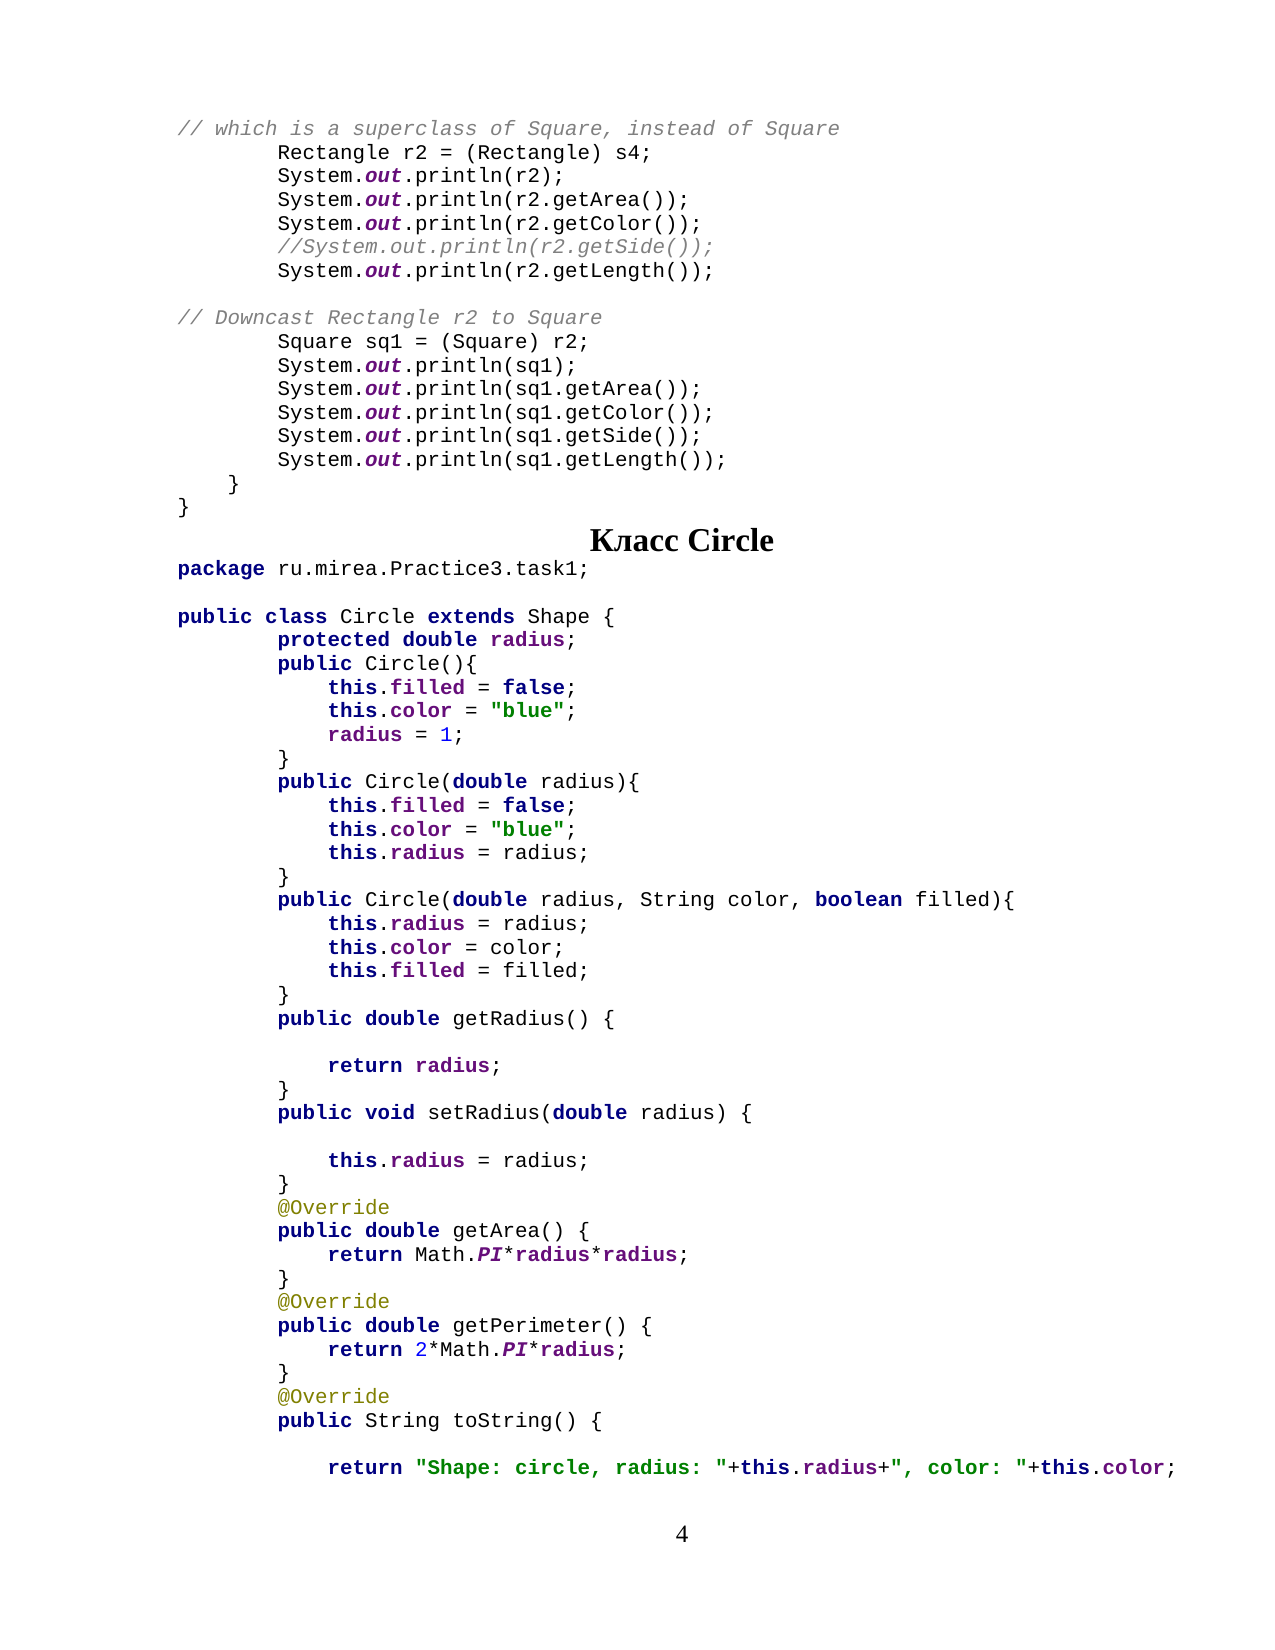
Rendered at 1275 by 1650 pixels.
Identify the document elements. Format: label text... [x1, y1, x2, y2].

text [177, 118, 1186, 520]
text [177, 558, 1186, 1481]
text Класс Circle [177, 520, 1186, 558]
